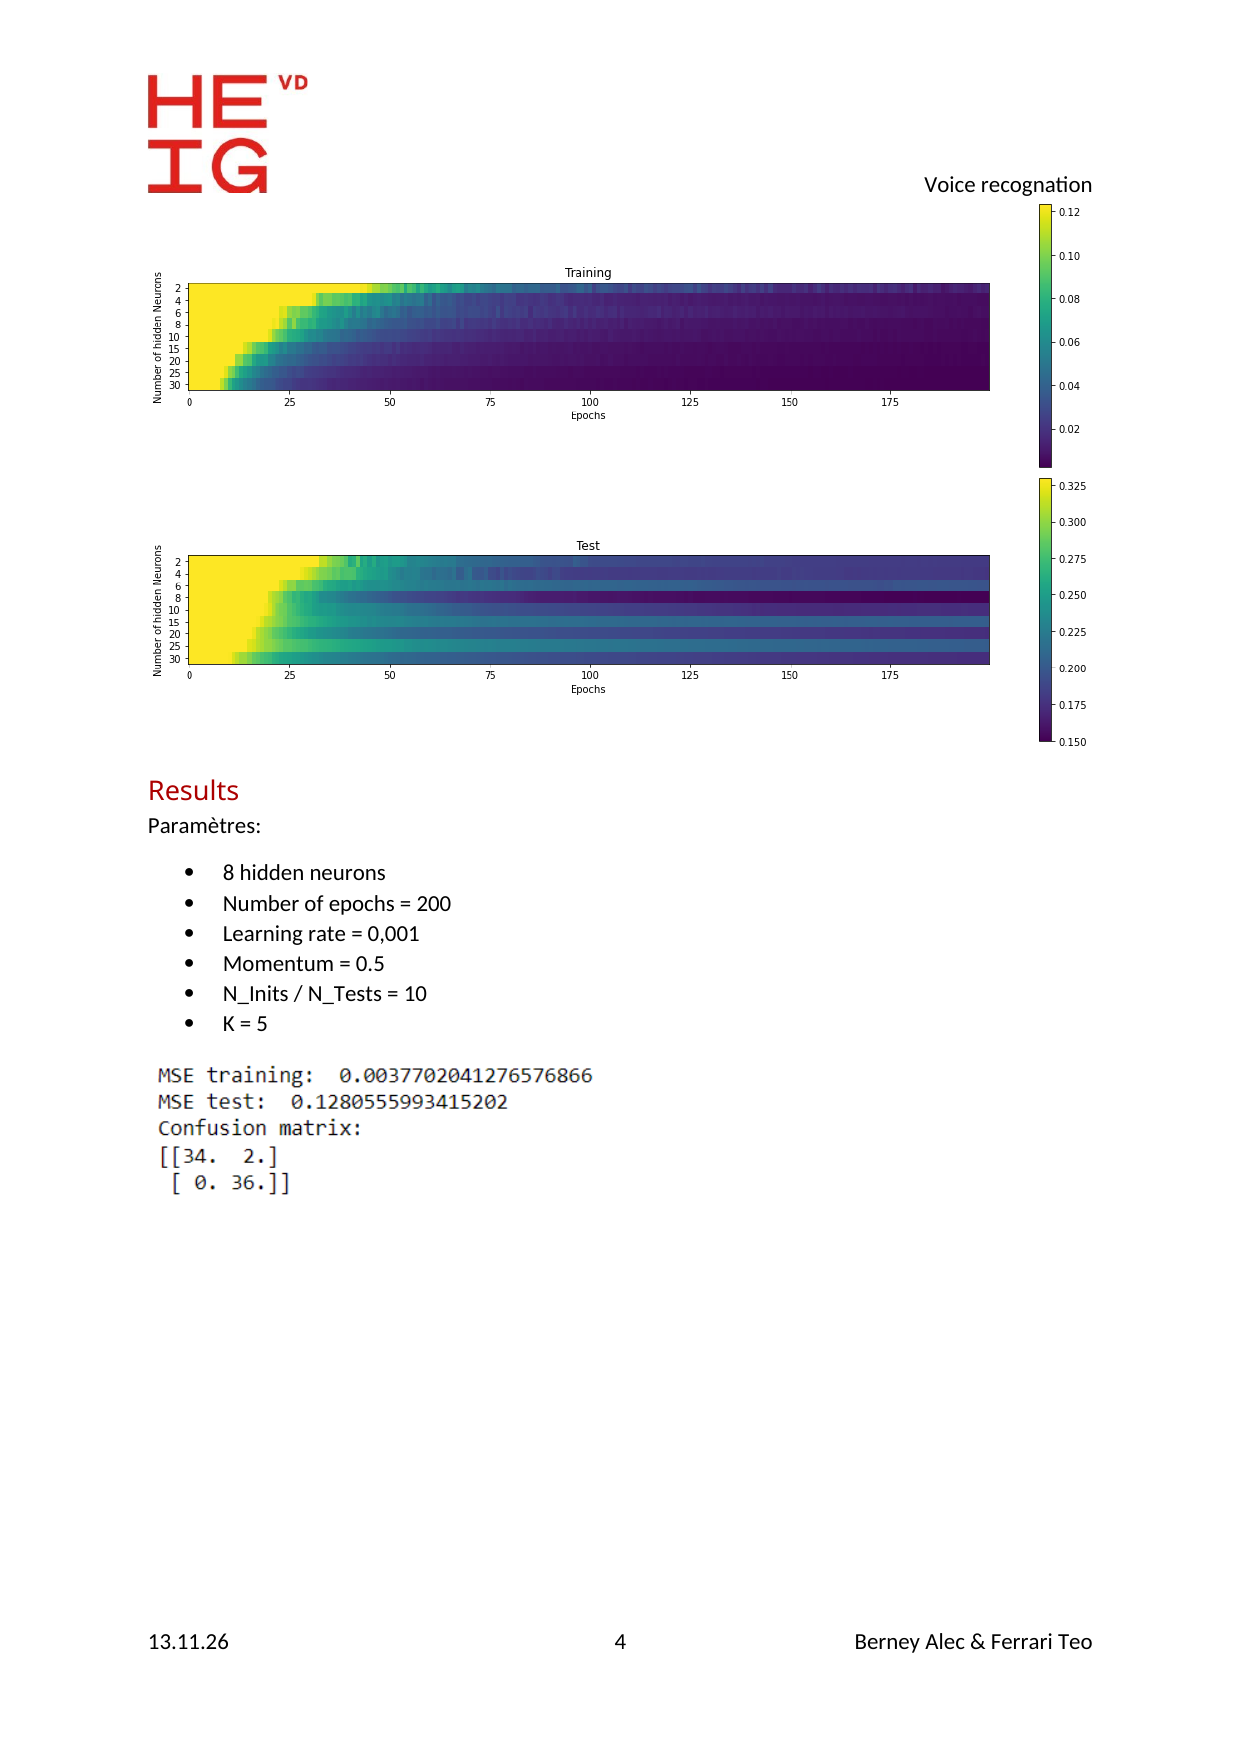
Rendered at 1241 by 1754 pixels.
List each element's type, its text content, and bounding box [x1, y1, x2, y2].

text Paramètres: [148, 812, 1093, 840]
list Learning rate = 0,001 [185, 919, 1093, 947]
list N_Inits / N_Tests = 10 [185, 979, 1093, 1007]
list K = 5 [185, 1009, 1093, 1038]
picture [147, 1056, 596, 1207]
list Number of epochs = 200 [185, 889, 1093, 917]
list Momentum = 0.5 [185, 949, 1093, 977]
picture [147, 73, 308, 193]
list 8 hidden neurons [185, 858, 1093, 887]
subtitle Results [148, 772, 1093, 809]
picture [147, 198, 1093, 753]
